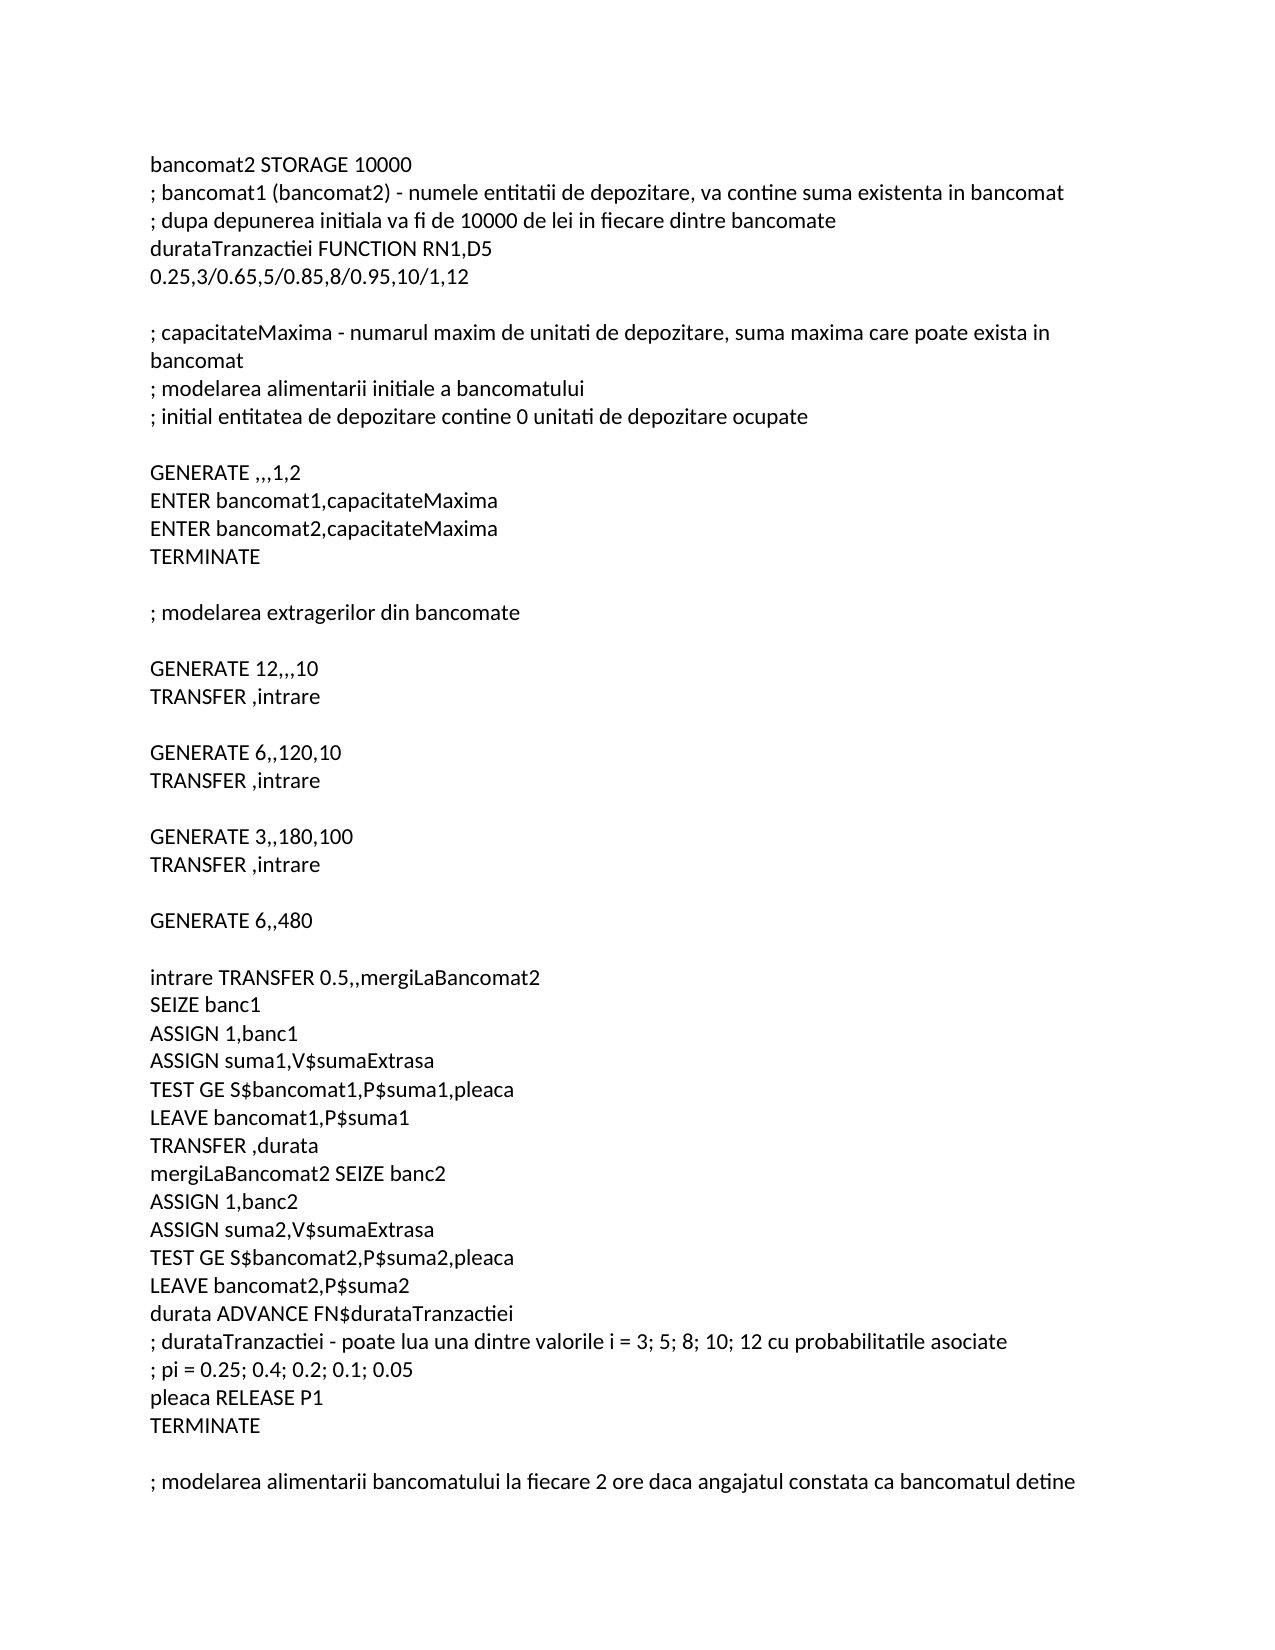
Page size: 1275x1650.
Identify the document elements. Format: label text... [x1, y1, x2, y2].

text durataTranzactiei FUNCTION RN1,D5 [150, 234, 1125, 262]
text LEAVE bancomat2,P$suma2 [150, 1271, 1125, 1299]
text pleaca RELEASE P1 [150, 1383, 1125, 1411]
text GENERATE ,,,1,2 [150, 458, 1125, 486]
text bancomat2 STORAGE 10000 [150, 150, 1125, 178]
text TRANSFER ,intrare [150, 682, 1125, 710]
text ENTER bancomat1,capacitateMaxima [150, 486, 1125, 514]
text GENERATE 6,,480 [150, 907, 1125, 934]
text TERMINATE [150, 542, 1125, 570]
text ASSIGN 1,banc1 [150, 1019, 1125, 1047]
text ASSIGN 1,banc2 [150, 1187, 1125, 1215]
text ; dupa depunerea initiala va fi de 10000 de lei in fiecare dintre bancomate [150, 206, 1125, 234]
text TEST GE S$bancomat2,P$suma2,pleaca [150, 1243, 1125, 1271]
text ; initial entitatea de depozitare contine 0 unitati de depozitare ocupate [150, 402, 1125, 430]
text ; modelarea extragerilor din bancomate [150, 598, 1125, 626]
text durata ADVANCE FN$durataTranzactiei [150, 1299, 1125, 1327]
text ; modelarea alimentarii bancomatului la fiecare 2 ore daca angajatul constata ca bancomatul detine [150, 1467, 1125, 1495]
text TRANSFER ,intrare [150, 766, 1125, 794]
text ASSIGN suma2,V$sumaExtrasa [150, 1215, 1125, 1243]
text LEAVE bancomat1,P$suma1 [150, 1103, 1125, 1131]
text mergiLaBancomat2 SEIZE banc2 [150, 1159, 1125, 1187]
text TEST GE S$bancomat1,P$suma1,pleaca [150, 1075, 1125, 1103]
text TERMINATE [150, 1411, 1125, 1439]
text TRANSFER ,intrare [150, 851, 1125, 878]
text ASSIGN suma1,V$sumaExtrasa [150, 1047, 1125, 1075]
text SEIZE banc1 [150, 991, 1125, 1019]
text ; durataTranzactiei - poate lua una dintre valorile i = 3; 5; 8; 10; 12 cu probabilitatile asociate [150, 1327, 1125, 1355]
text ; bancomat1 (bancomat2) - numele entitatii de depozitare, va contine suma existenta in bancomat [150, 178, 1125, 206]
text GENERATE 6,,120,10 [150, 738, 1125, 766]
text ENTER bancomat2,capacitateMaxima [150, 514, 1125, 542]
text intrare TRANSFER 0.5,,mergiLaBancomat2 [150, 963, 1125, 991]
text 0.25,3/0.65,5/0.85,8/0.95,10/1,12 [150, 262, 1125, 290]
text GENERATE 3,,180,100 [150, 822, 1125, 851]
text TRANSFER ,durata [150, 1131, 1125, 1159]
text ; capacitateMaxima - numarul maxim de unitati de depozitare, suma maxima care poate exista in bancomat [150, 318, 1125, 374]
text ; modelarea alimentarii initiale a bancomatului [150, 374, 1125, 402]
text GENERATE 12,,,10 [150, 654, 1125, 682]
text ; pi = 0.25; 0.4; 0.2; 0.1; 0.05 [150, 1355, 1125, 1383]
